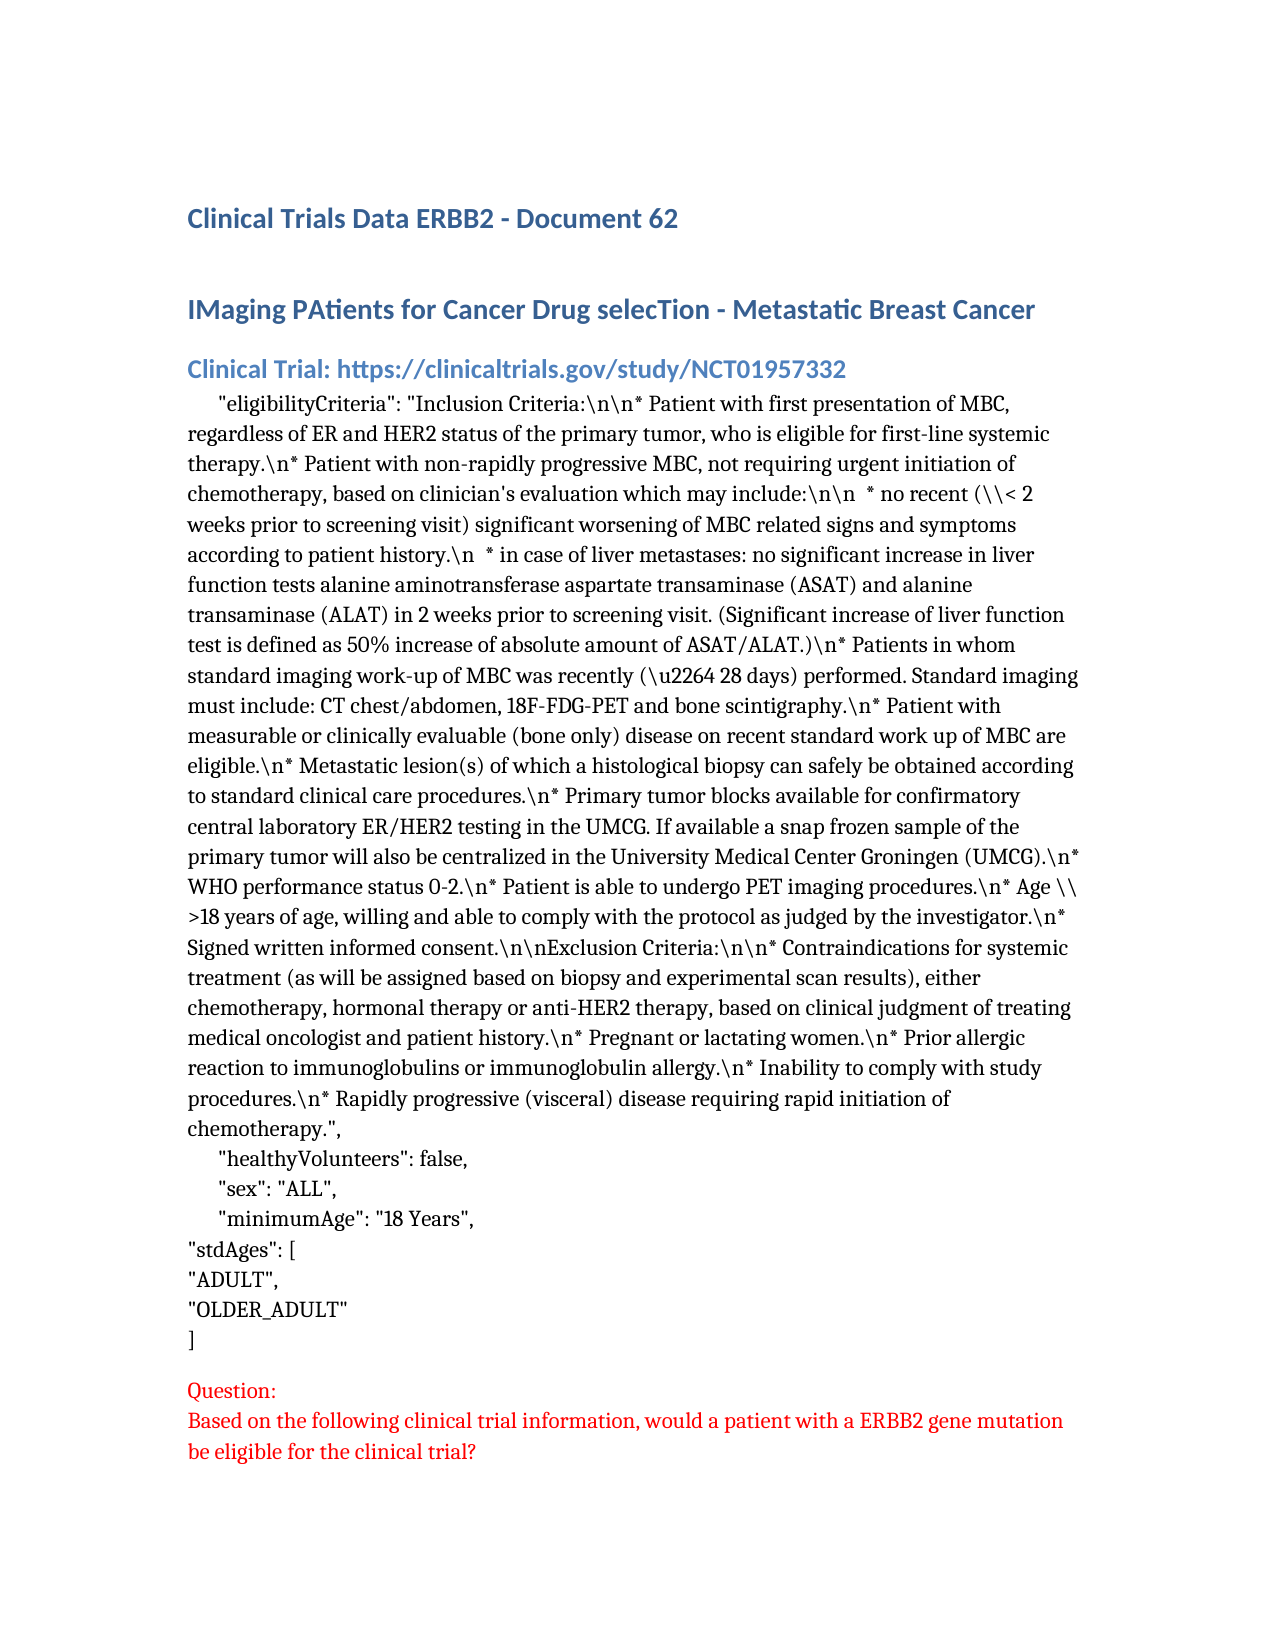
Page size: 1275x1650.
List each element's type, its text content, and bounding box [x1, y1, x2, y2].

text Question: Based on the following clinical trial information, would a patient with a ERBB2 gene mutation be eligible for the clinical trial? [187, 1378, 1087, 1465]
text "eligibilityCriteria": "Inclusion Criteria:\n\n* Patient with first presentation of MBC, regardless of ER and HER2 status of the primary tumor, who is eligible for first-line systemic therapy.\n* Patient with non-rapidly progressive MBC, not requiring urgent initiation of chemotherapy, based on clinician's evaluation which may include:\n\n * no recent (\\< 2 weeks prior to screening visit) significant worsening of MBC related signs and symptoms according to patient history.\n * in case of liver metastases: no significant increase in liver function tests alanine aminotransferase aspartate transaminase (ASAT) and alanine transaminase (ALAT) in 2 weeks prior to screening visit. (Significant increase of liver function test is defined as 50% increase of absolute amount of ASAT/ALAT.)\n* Patients in whom standard imaging work-up of MBC was recently (\u2264 28 days) performed. Standard imaging must include: CT chest/abdomen, 18F-FDG-PET and bone scintigraphy.\n* Patient with measurable or clinically evaluable (bone only) disease on recent standard work up of MBC are eligible.\n* Metastatic lesion(s) of which a histological biopsy can safely be obtained according to standard clinical care procedures.\n* Primary tumor blocks available for confirmatory central laboratory ER/HER2 testing in the UMCG. If available a snap frozen sample of the primary tumor will also be centralized in the University Medical Center Groningen (UMCG).\n* WHO performance status 0-2.\n* Patient is able to undergo PET imaging procedures.\n* Age \\>18 years of age, willing and able to comply with the protocol as judged by the investigator.\n* Signed written informed consent.\n\nExclusion Criteria:\n\n* Contraindications for systemic treatment (as will be assigned based on biopsy and experimental scan results), either chemotherapy, hormonal therapy or anti-HER2 therapy, based on clinical judgment of treating medical oncologist and patient history.\n* Pregnant or lactating women.\n* Prior allergic reaction to immunoglobulins or immunoglobulin allergy.\n* Inability to comply with study procedures.\n* Rapidly progressive (visceral) disease requiring rapid initiation of chemotherapy.", "healthyVolunteers": false, "sex": "ALL", "minimumAge": "18 Years", "stdAges": [ "ADULT", "OLDER_ADULT" ] [187, 391, 1087, 1353]
subtitle Clinical Trial: https://clinicaltrials.gov/study/NCT01957332 [187, 353, 1087, 386]
subtitle IMaging PAtients for Cancer Drug selecTion - Metastatic Breast Cancer [187, 291, 1087, 327]
subtitle Clinical Trials Data ERBB2 - Document 62 [187, 200, 1087, 236]
